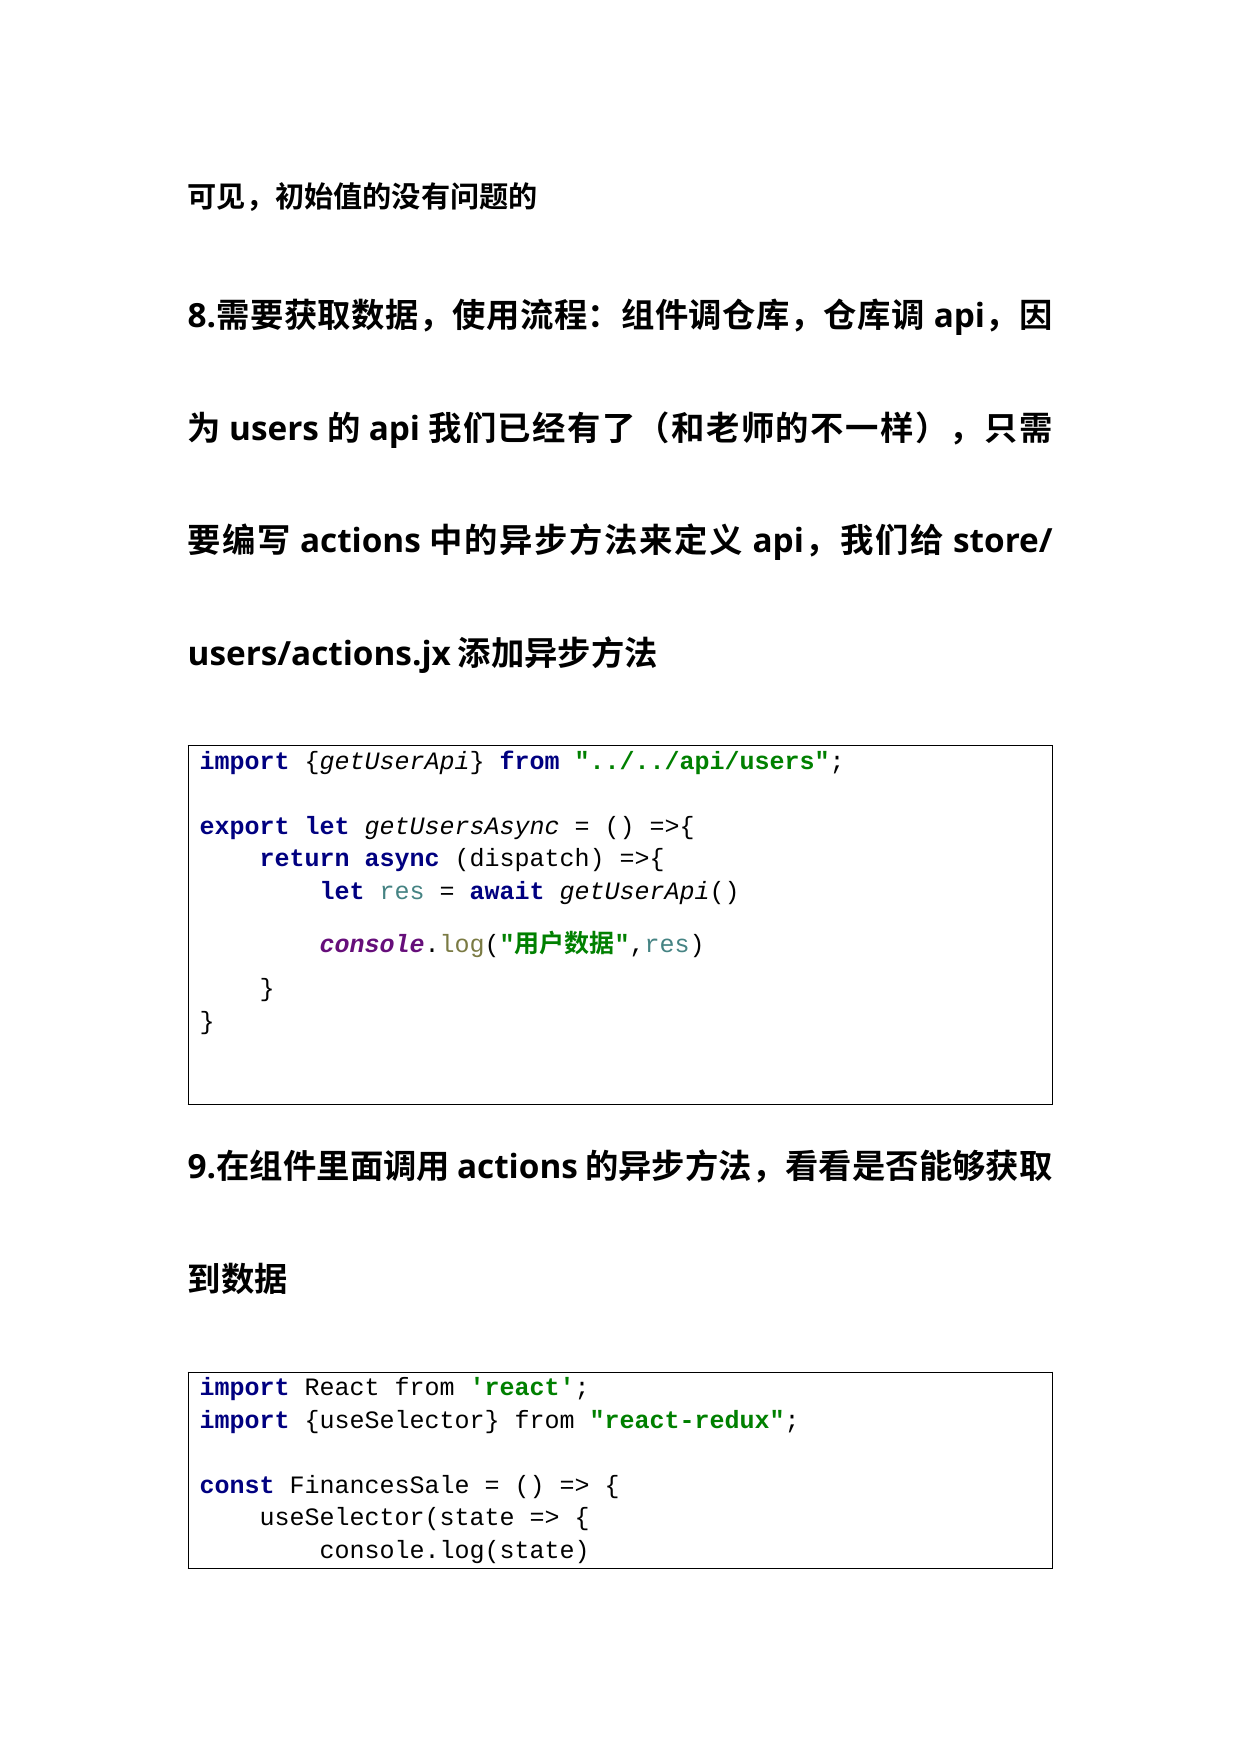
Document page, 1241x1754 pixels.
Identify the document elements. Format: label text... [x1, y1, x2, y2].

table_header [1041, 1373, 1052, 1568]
subtitle 9.在组件里面调用actions的异步方法，看看是否能够获取到数据 [187, 1132, 1053, 1309]
subtitle 8.需要获取数据，使用流程：组件调仓库，仓库调api，因为users的api我们已经有了（和老师的不一样），只需要编写actions中的异步方法来定义api，我们给store/users/actions.jx添加异步方法 [187, 281, 1053, 683]
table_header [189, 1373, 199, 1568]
subtitle 可见，初始值的没有问题的 [187, 162, 1053, 227]
table_header import {getUserApi} from "../../api/users"; export let getUsersAsync = () =>{ return async (dispatch) =>{ let res = await getUserApi() console.log("用户数据",res) } } [189, 746, 1052, 1104]
